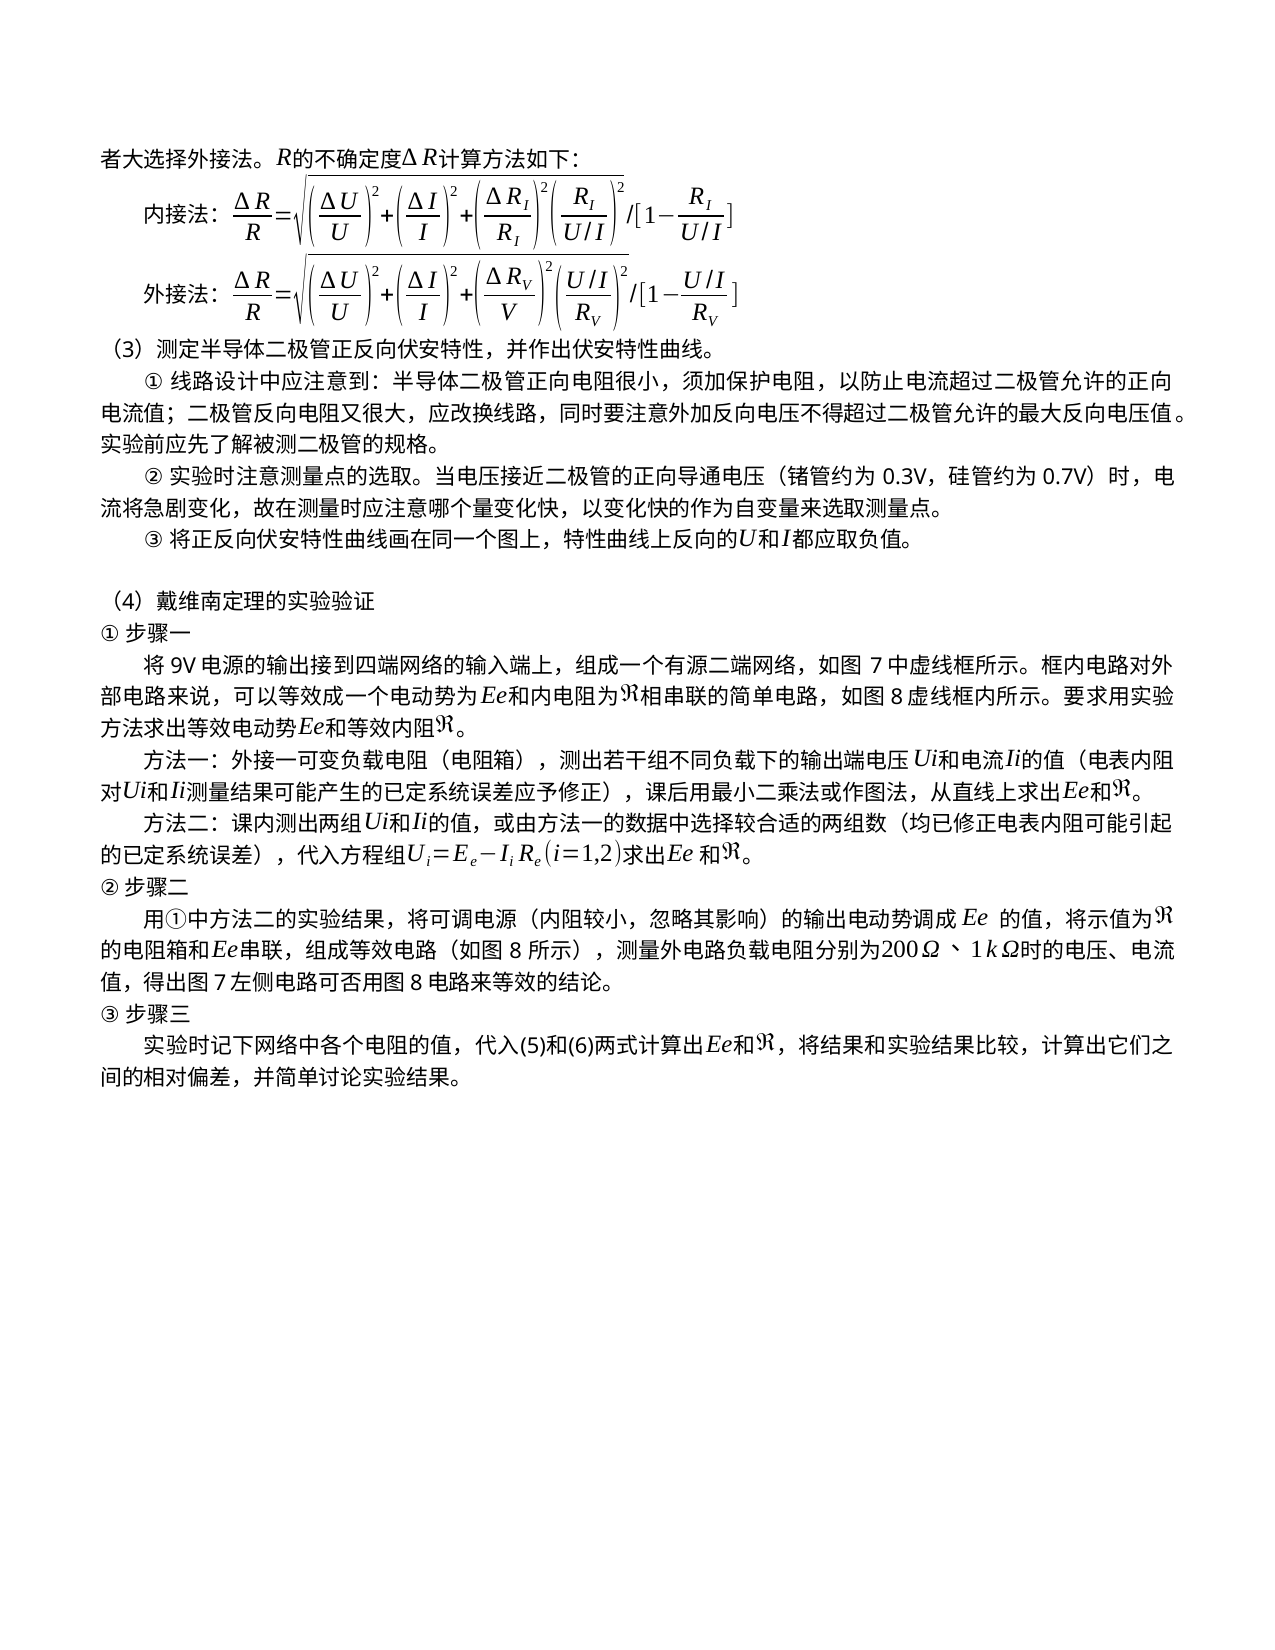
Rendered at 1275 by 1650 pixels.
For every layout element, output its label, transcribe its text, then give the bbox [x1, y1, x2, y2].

text （4）戴维南定理的实验验证 [100, 584, 1175, 616]
text 外接法： [100, 253, 1175, 332]
text ③ 将正反向伏安特性曲线画在同一个图上，特性曲线上反向的和都应取负值。 [100, 522, 1175, 554]
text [100, 142, 1175, 173]
text 方法二：课内测出两组和的值，或由方法一的数据中选择较合适的两组数（均已修正电表内阻可能引起的已定系统误差），代入方程组求出 和。 [100, 806, 1175, 870]
text 方法一：外接一可变负载电阻（电阻箱），测出若干组不同负载下的输出端电压和电流的值（电表内阻对和测量结果可能产生的已定系统误差应予修正），课后用最小二乘法或作图法，从直线上求出和。 [100, 743, 1175, 806]
text ② 实验时注意测量点的选取。当电压接近二极管的正向导通电压（锗管约为 0.3V，硅管约为 0.7V）时，电流将急剧变化，故在测量时应注意哪个量变化快，以变化快的作为自变量来选取测量点。 [100, 459, 1175, 522]
text 内接法： [100, 173, 1175, 253]
text ②步骤二 [100, 870, 1175, 902]
text 将9V电源的输出接到四端网络的输入端上，组成一个有源二端网络，如图7中虚线框所示。框内电路对外部电路来说，可以等效成一个电动势为和内电阻为相串联的简单电路，如图8虚线框内所示。要求用实验方法求出等效电动势和等效内阻。 [100, 648, 1175, 743]
text ③ 步骤三 [100, 997, 1175, 1028]
text （3）测定半导体二极管正反向伏安特性，并作出伏安特性曲线。 [100, 332, 1175, 364]
text ① 步骤一 [100, 616, 1175, 648]
text 用①中方法二的实验结果，将可调电源（内阻较小，忽略其影响）的输出电动势调成 的值，将示值为的电阻箱和串联，组成等效电路（如图 8 所示），测量外电路负载电阻分别为时的电压、电流值，得出图7左侧电路可否用图8电路来等效的结论。 [100, 902, 1175, 997]
text 实验时记下网络中各个电阻的值，代入(5)和(6)两式计算出和，将结果和实验结果比较，计算出它们之间的相对偏差，并简单讨论实验结果。 [100, 1028, 1175, 1092]
text ① 线路设计中应注意到：半导体二极管正向电阻很小，须加保护电阻，以防止电流超过二极管允许的正向电流值；二极管反向电阻又很大，应改换线路，同时要注意外加反向电压不得超过二极管允许的最大反向电压值。实验前应先了解被测二极管的规格。 [100, 364, 1175, 459]
